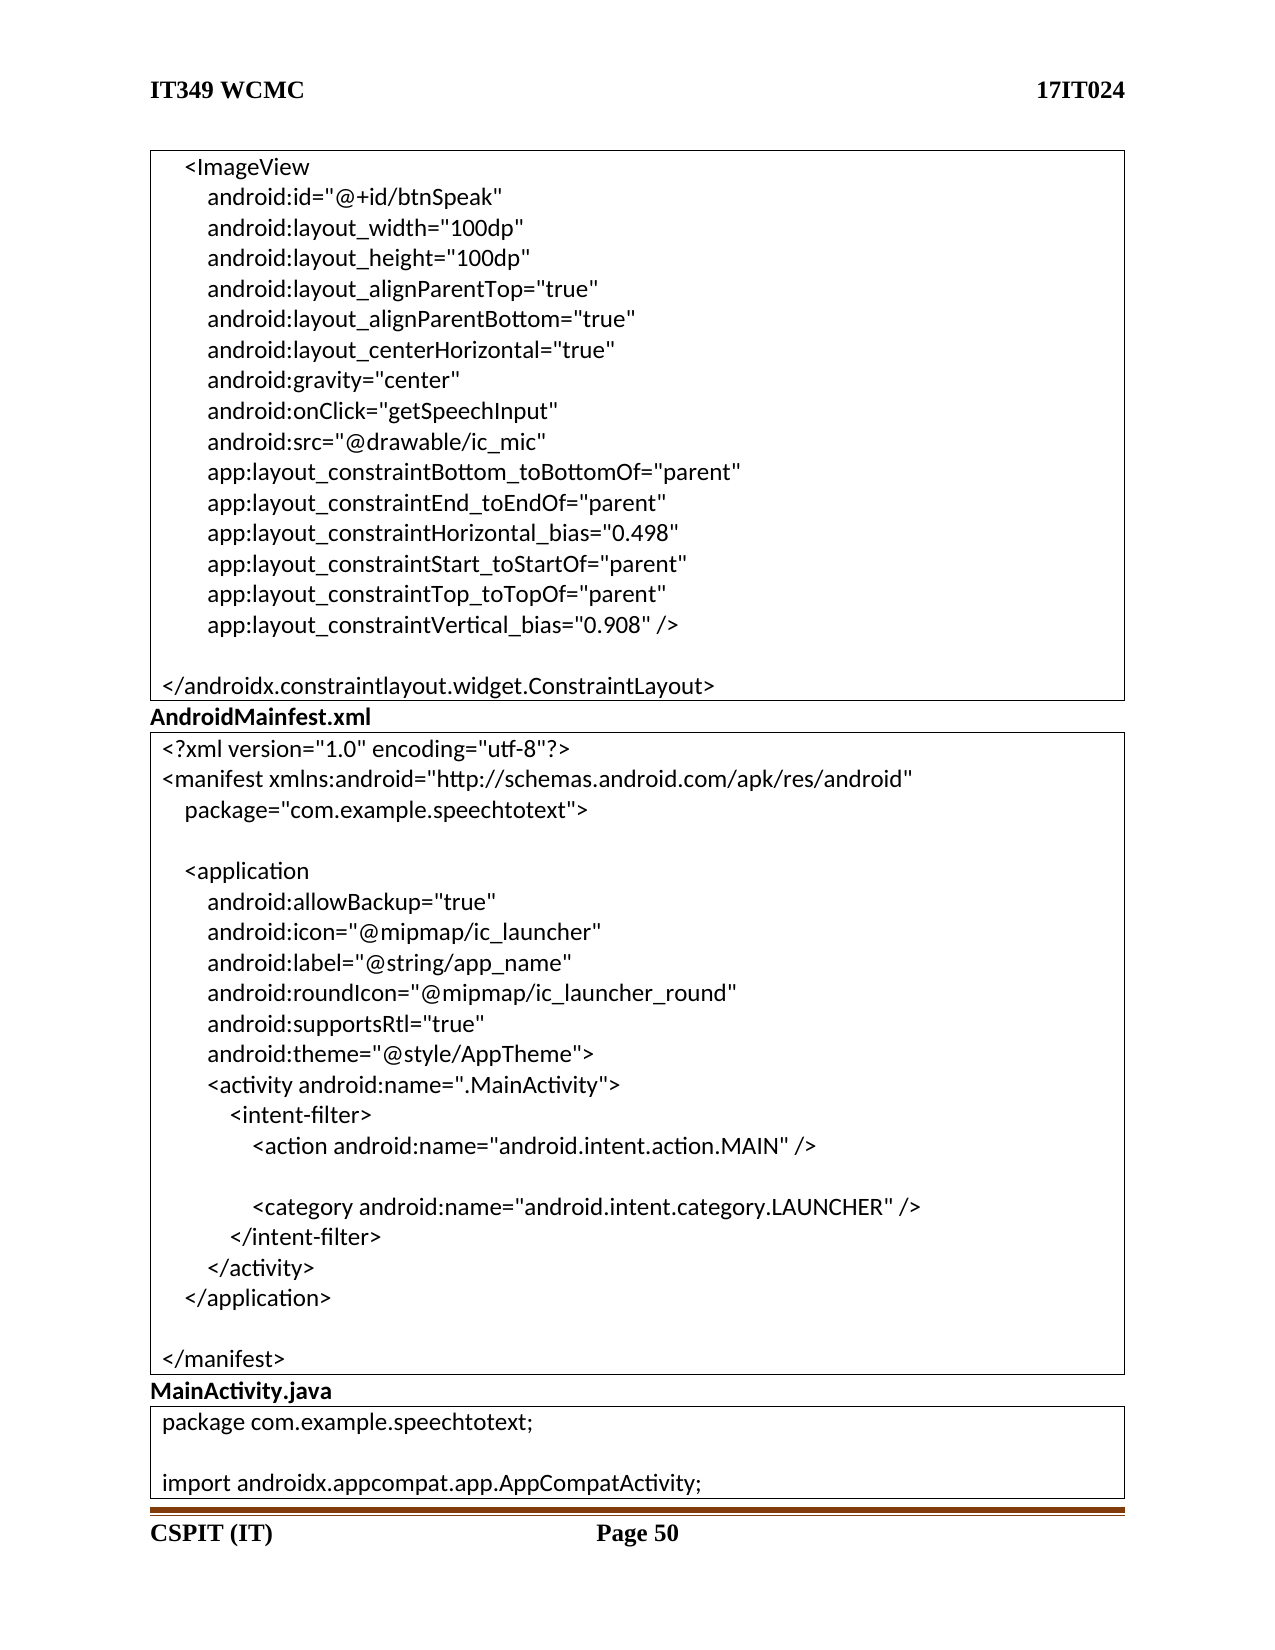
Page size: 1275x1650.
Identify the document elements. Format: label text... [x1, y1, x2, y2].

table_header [151, 151, 1124, 700]
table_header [151, 1407, 1124, 1498]
table_header <?xml version="1.0" encoding="utf-8"?> <manifest xmlns:android="http://schemas.android.com/apk/res/android" package="com.example.speechtotext"> <application android:allowBackup="true" android:icon="@mipmap/ic_launcher" android:label="@string/app_name" android:roundIcon="@mipmap/ic_launcher_round" android:supportsRtl="true" android:theme="@style/AppTheme"> <activity android:name=".MainActivity"> <intent-filter> <action android:name="android.intent.action.MAIN" /> <category android:name="android.intent.category.LAUNCHER" /> </intent-filter> </activity> </application> </manifest> [151, 733, 1124, 1374]
text MainActivity.java [150, 1375, 1125, 1406]
text AndroidMainfest.xml [150, 701, 1125, 732]
